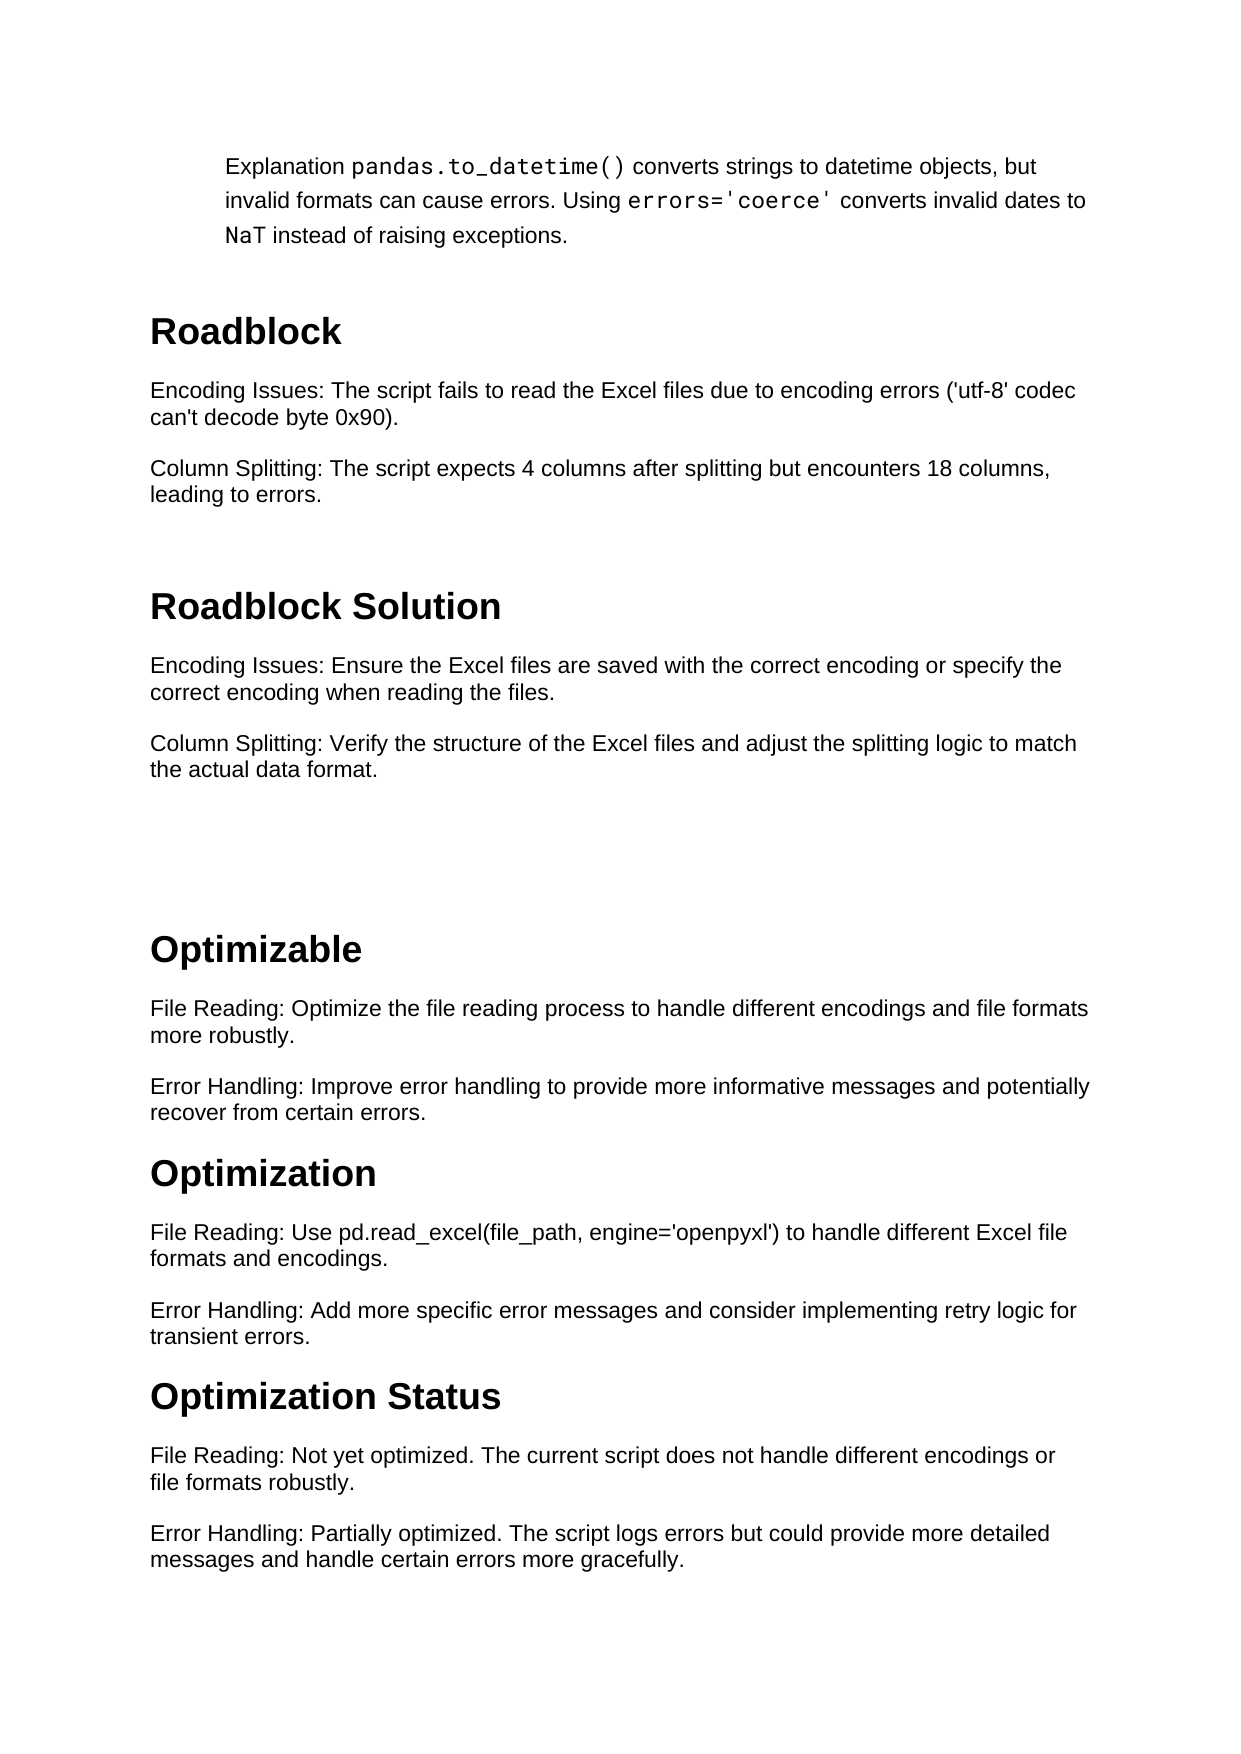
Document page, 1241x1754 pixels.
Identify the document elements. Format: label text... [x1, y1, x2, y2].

text Error Handling: Improve error handling to provide more informative messages and potentially recover from certain errors. [150, 1073, 1090, 1126]
text Error Handling: Partially optimized. The script logs errors but could provide more detailed messages and handle certain errors more gracefully. [150, 1520, 1090, 1573]
text Encoding Issues: Ensure the Excel files are saved with the correct encoding or specify the correct encoding when reading the files. [150, 652, 1090, 705]
text File Reading: Use pd.read_excel(file_path, engine='openpyxl') to handle different Excel file formats and encodings. [150, 1219, 1090, 1272]
text Error Handling: Add more specific error messages and consider implementing retry logic for transient errors. [150, 1297, 1090, 1349]
text Encoding Issues: The script fails to read the Excel files due to encoding errors ('utf-8' codec can't decode byte 0x90). [150, 377, 1090, 430]
text Column Splitting: The script expects 4 columns after splitting but encounters 18 columns, leading to errors. [150, 455, 1090, 508]
text File Reading: Optimize the file reading process to handle different encodings and file formats more robustly. [150, 995, 1090, 1048]
text Optimizable [150, 927, 1090, 970]
text Explanation pandas.to_datetime() converts strings to datetime objects, but invalid formats can cause errors. Using errors='coerce' converts invalid dates to NaT instead of raising exceptions. [225, 150, 1090, 249]
text Column Splitting: Verify the structure of the Excel files and adjust the splitting logic to match the actual data format. [150, 730, 1090, 783]
text Roadblock Solution [150, 584, 1090, 627]
text Optimization [150, 1151, 1090, 1194]
text File Reading: Not yet optimized. The current script does not handle different encodings or file formats robustly. [150, 1442, 1090, 1495]
text Optimization Status [150, 1374, 1090, 1417]
text Roadblock [150, 309, 1090, 352]
